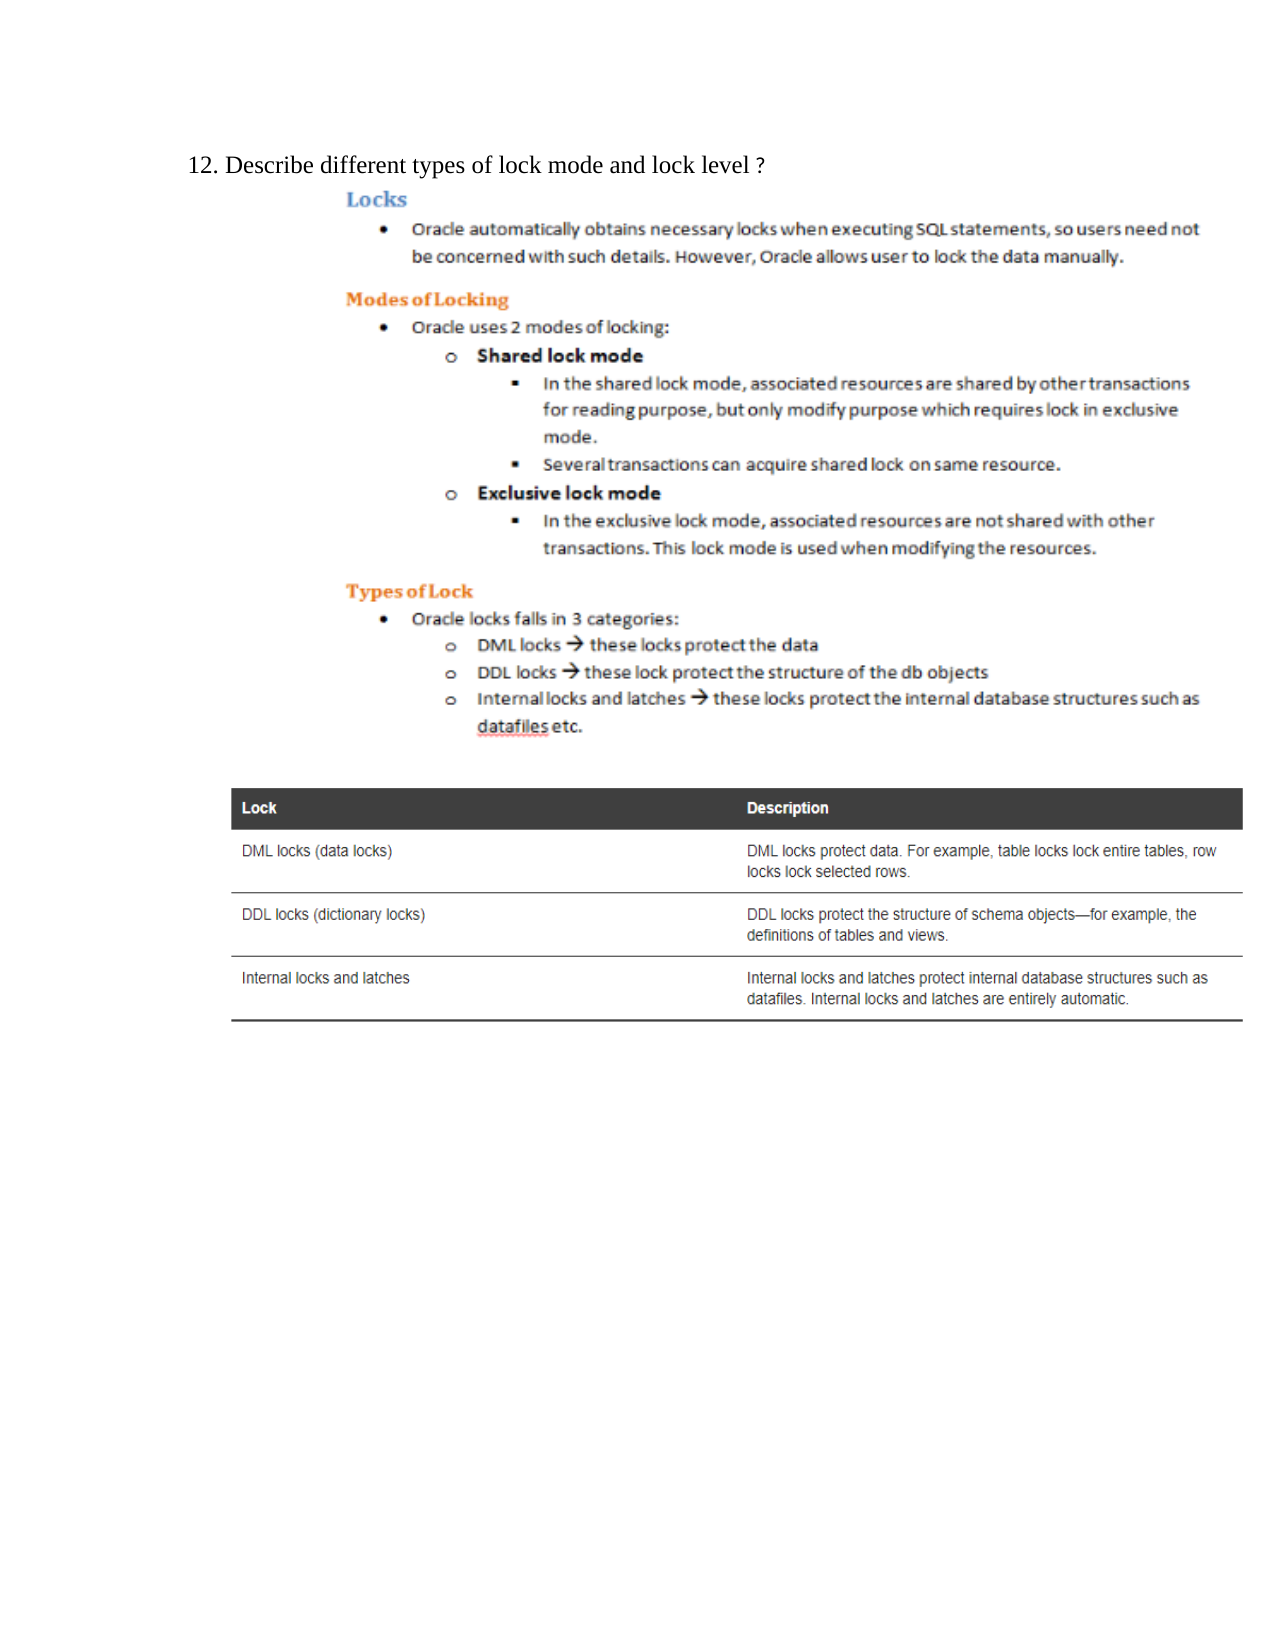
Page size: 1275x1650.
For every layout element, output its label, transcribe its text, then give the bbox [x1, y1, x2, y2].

picture [225, 845, 1246, 1082]
picture [225, 237, 1249, 817]
